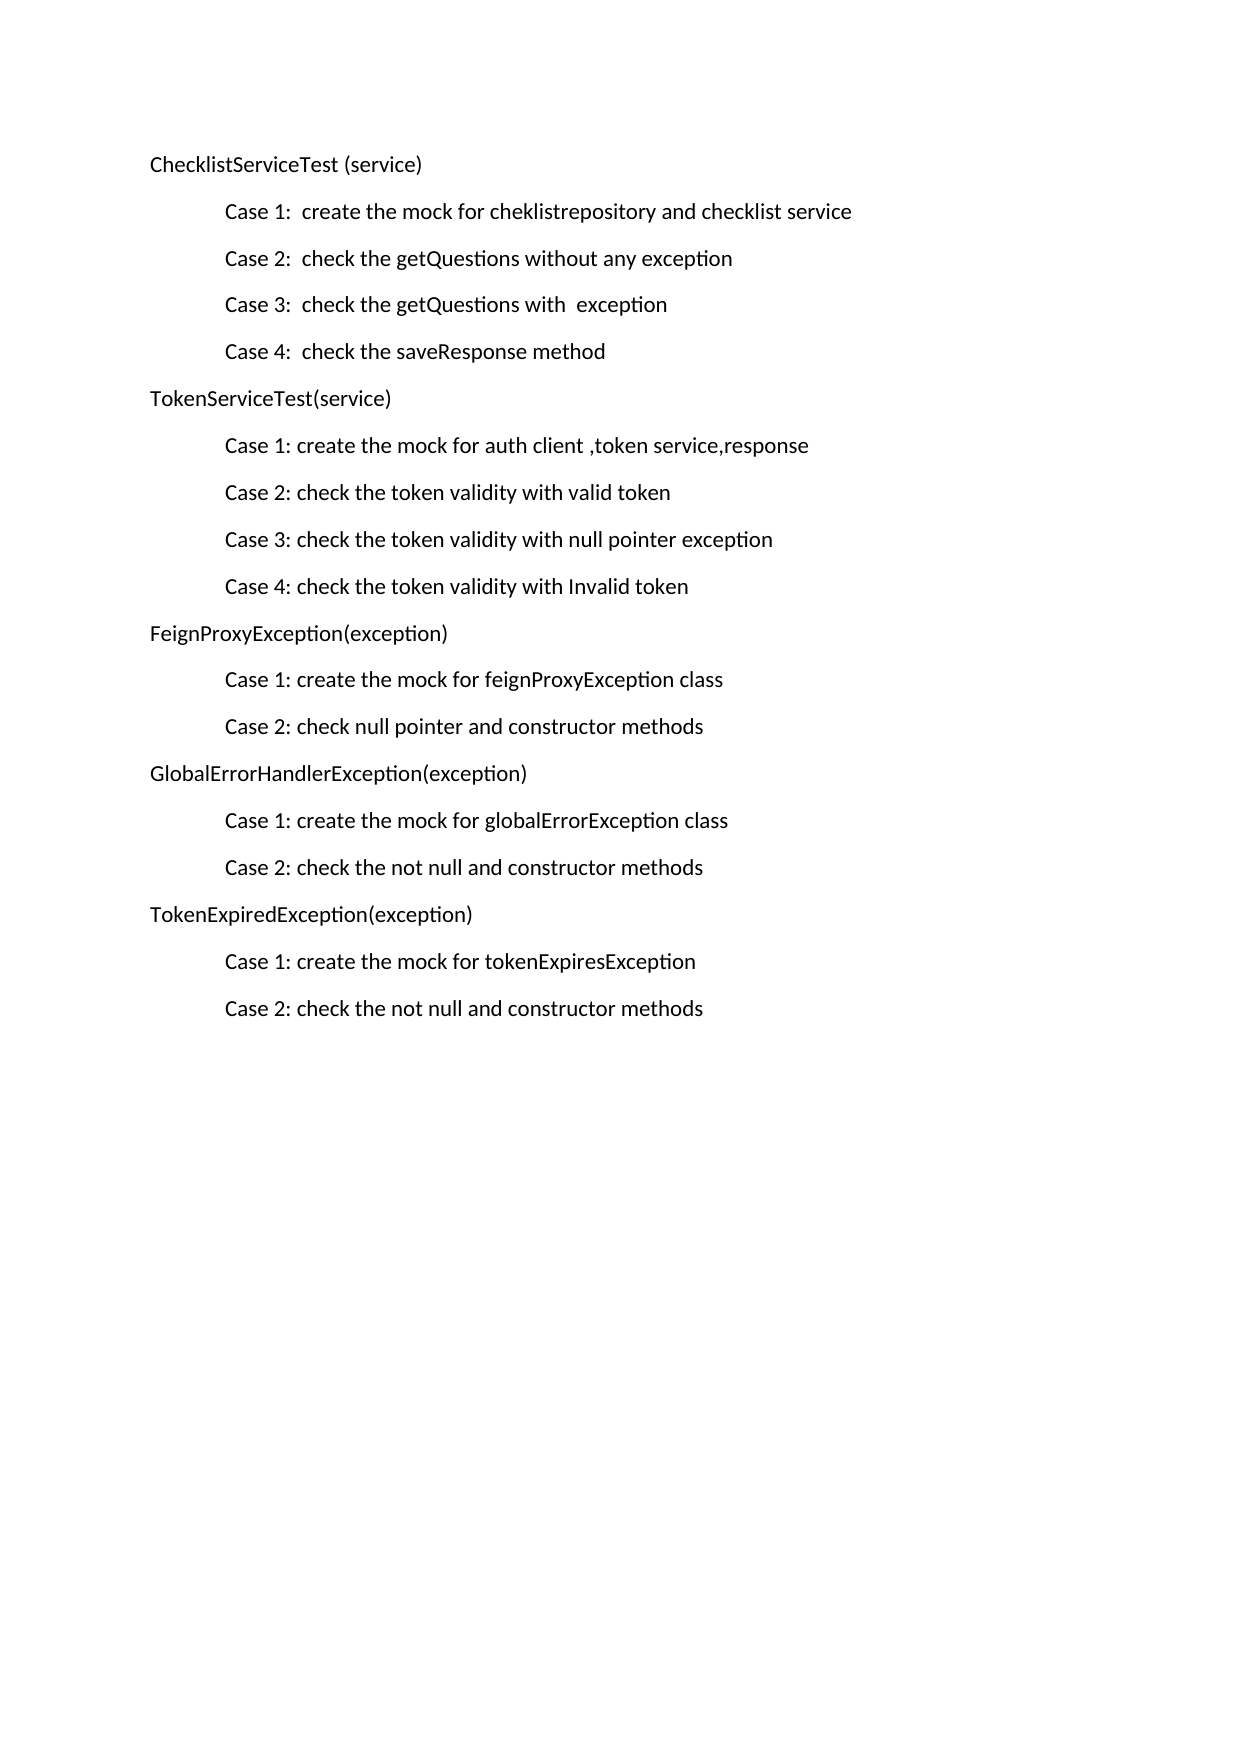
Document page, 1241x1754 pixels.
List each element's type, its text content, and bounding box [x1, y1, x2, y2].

text Case 2: check null pointer and constructor methods [150, 712, 1090, 741]
text Case 4: check the saveResponse method [150, 337, 1090, 366]
text Case 2: check the not null and constructor methods [150, 994, 1090, 1022]
text Case 4: check the token validity with Invalid token [150, 572, 1090, 600]
text FeignProxyException(exception) [150, 619, 1090, 647]
text Case 3: check the token validity with null pointer exception [150, 525, 1090, 553]
text GlobalErrorHandlerException(exception) [150, 759, 1090, 787]
text Case 1: create the mock for auth client ,token service,response [150, 431, 1090, 459]
text Case 2: check the not null and constructor methods [150, 853, 1090, 881]
text ChecklistServiceTest (service) [150, 150, 1090, 178]
text TokenServiceTest(service) [150, 384, 1090, 412]
text Case 1: create the mock for tokenExpiresException [150, 947, 1090, 975]
text Case 1: create the mock for feignProxyException class [150, 666, 1090, 694]
text Case 3: check the getQuestions with exception [150, 291, 1090, 319]
text TokenExpiredException(exception) [150, 900, 1090, 928]
text Case 1: create the mock for globalErrorException class [150, 806, 1090, 834]
text Case 1: create the mock for cheklistrepository and checklist service [150, 197, 1090, 225]
text Case 2: check the token validity with valid token [150, 478, 1090, 506]
text Case 2: check the getQuestions without any exception [150, 244, 1090, 272]
